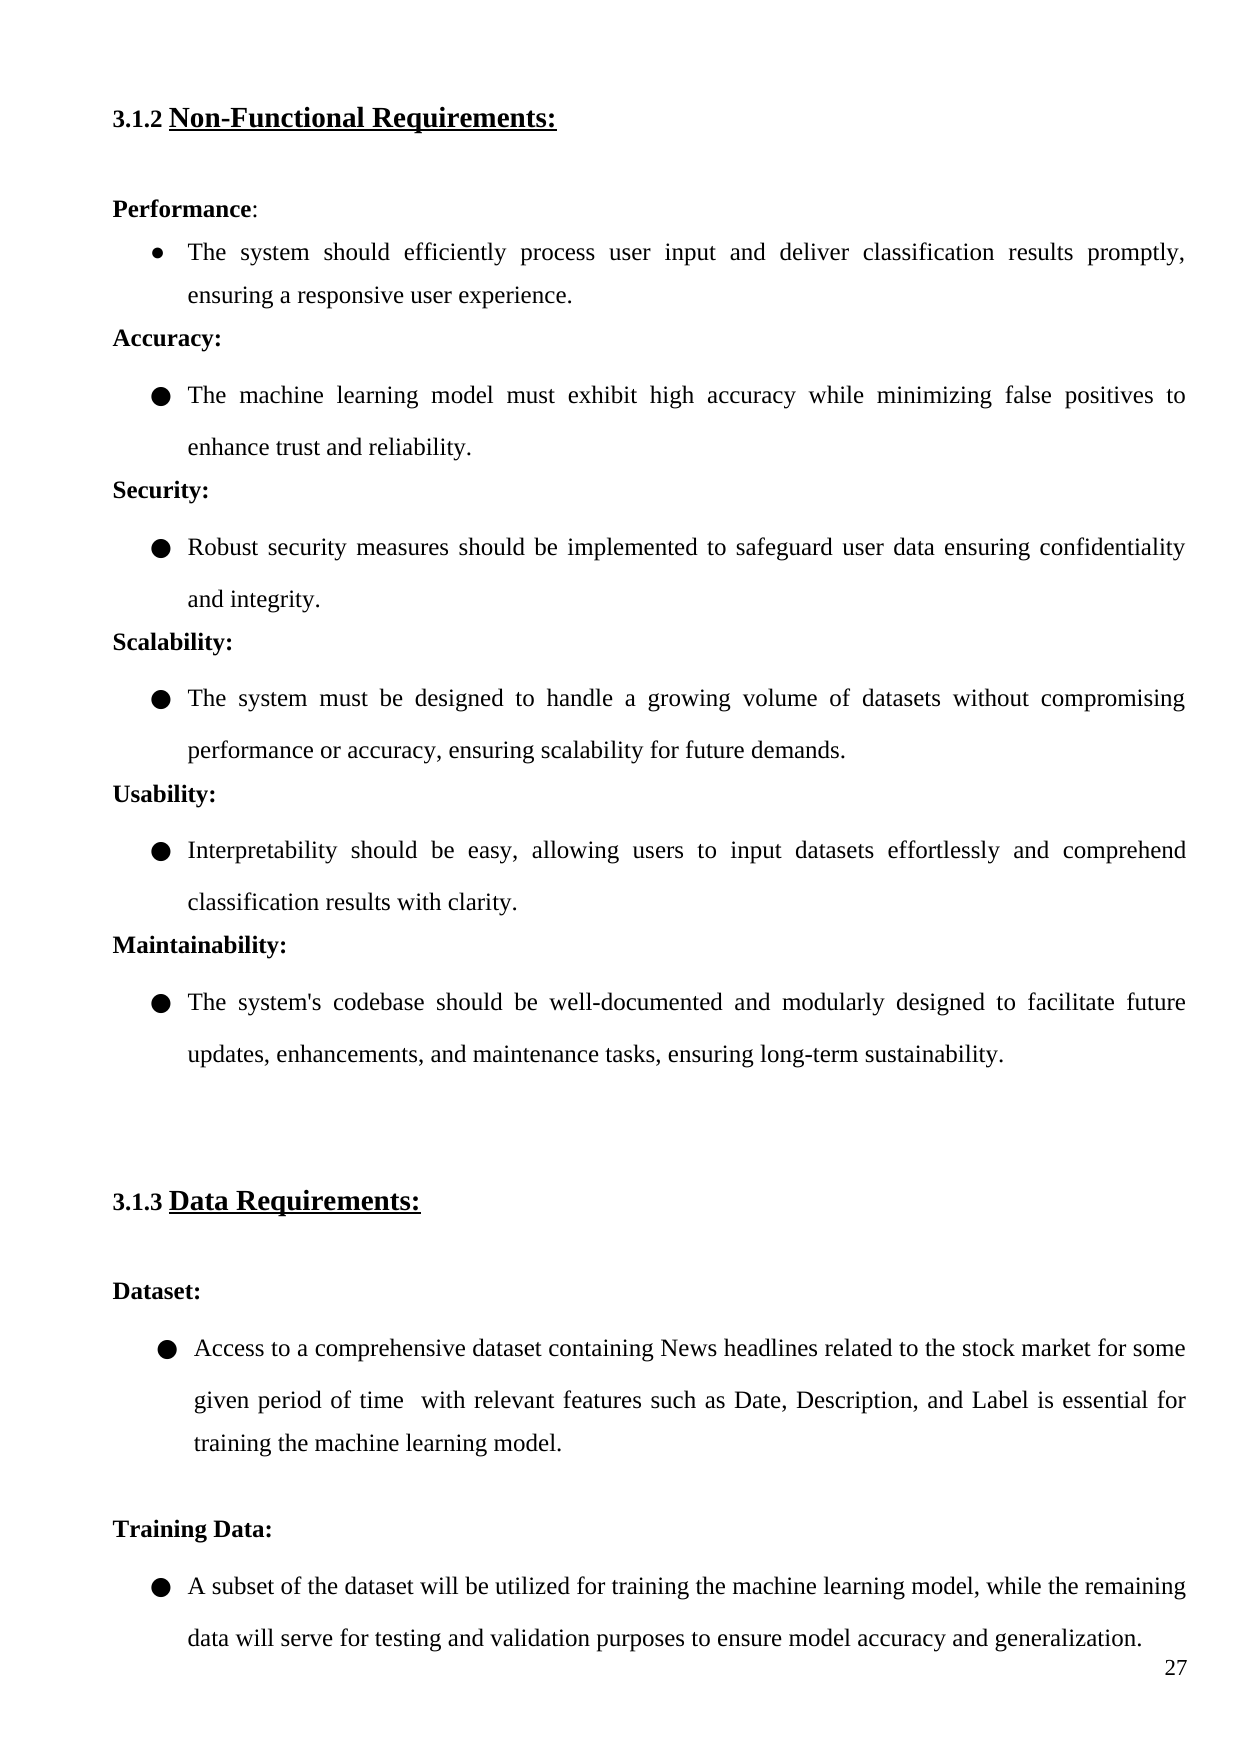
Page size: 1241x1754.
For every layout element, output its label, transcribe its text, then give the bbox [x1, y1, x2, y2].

text Training Data: [112, 1514, 1187, 1543]
list The system should efficiently process user input and deliver classification results promptly, ensuring a responsive user experience. [150, 237, 1187, 309]
text Performance: [112, 194, 1187, 222]
list A subset of the dataset will be utilized for training the machine learning model, while the remaining data will serve for testing and validation purposes to ensure model accuracy and generalization. [150, 1558, 1187, 1652]
text 3.1.2 Non-Functional Requirements: [112, 100, 1187, 134]
list Access to a comprehensive dataset containing News headlines related to the stock market for some given period of time with relevant features such as Date, Description, and Label is essential for training the machine learning model. [156, 1319, 1187, 1457]
text 3.1.3 Data Requirements: [112, 1183, 1187, 1217]
text Usability: [112, 779, 1187, 807]
list Interpretability should be easy, allowing users to input datasets effortlessly and comprehend classification results with clarity. [150, 822, 1187, 916]
text Security: [112, 475, 1187, 504]
list The system must be designed to handle a growing volume of datasets without compromising performance or accuracy, ensuring scalability for future demands. [150, 670, 1187, 764]
text Accuracy: [112, 323, 1187, 352]
text Dataset: [112, 1276, 1187, 1305]
list The machine learning model must exhibit high accuracy while minimizing false positives to enhance trust and reliability. [150, 366, 1187, 461]
text Maintainability: [112, 931, 1187, 959]
list Robust security measures should be implemented to safeguard user data ensuring confidentiality and integrity. [150, 518, 1187, 612]
list The system's codebase should be well-documented and modularly designed to facilitate future updates, enhancements, and maintenance tasks, ensuring long-term sustainability. [150, 974, 1187, 1068]
text Scalability: [112, 627, 1187, 656]
